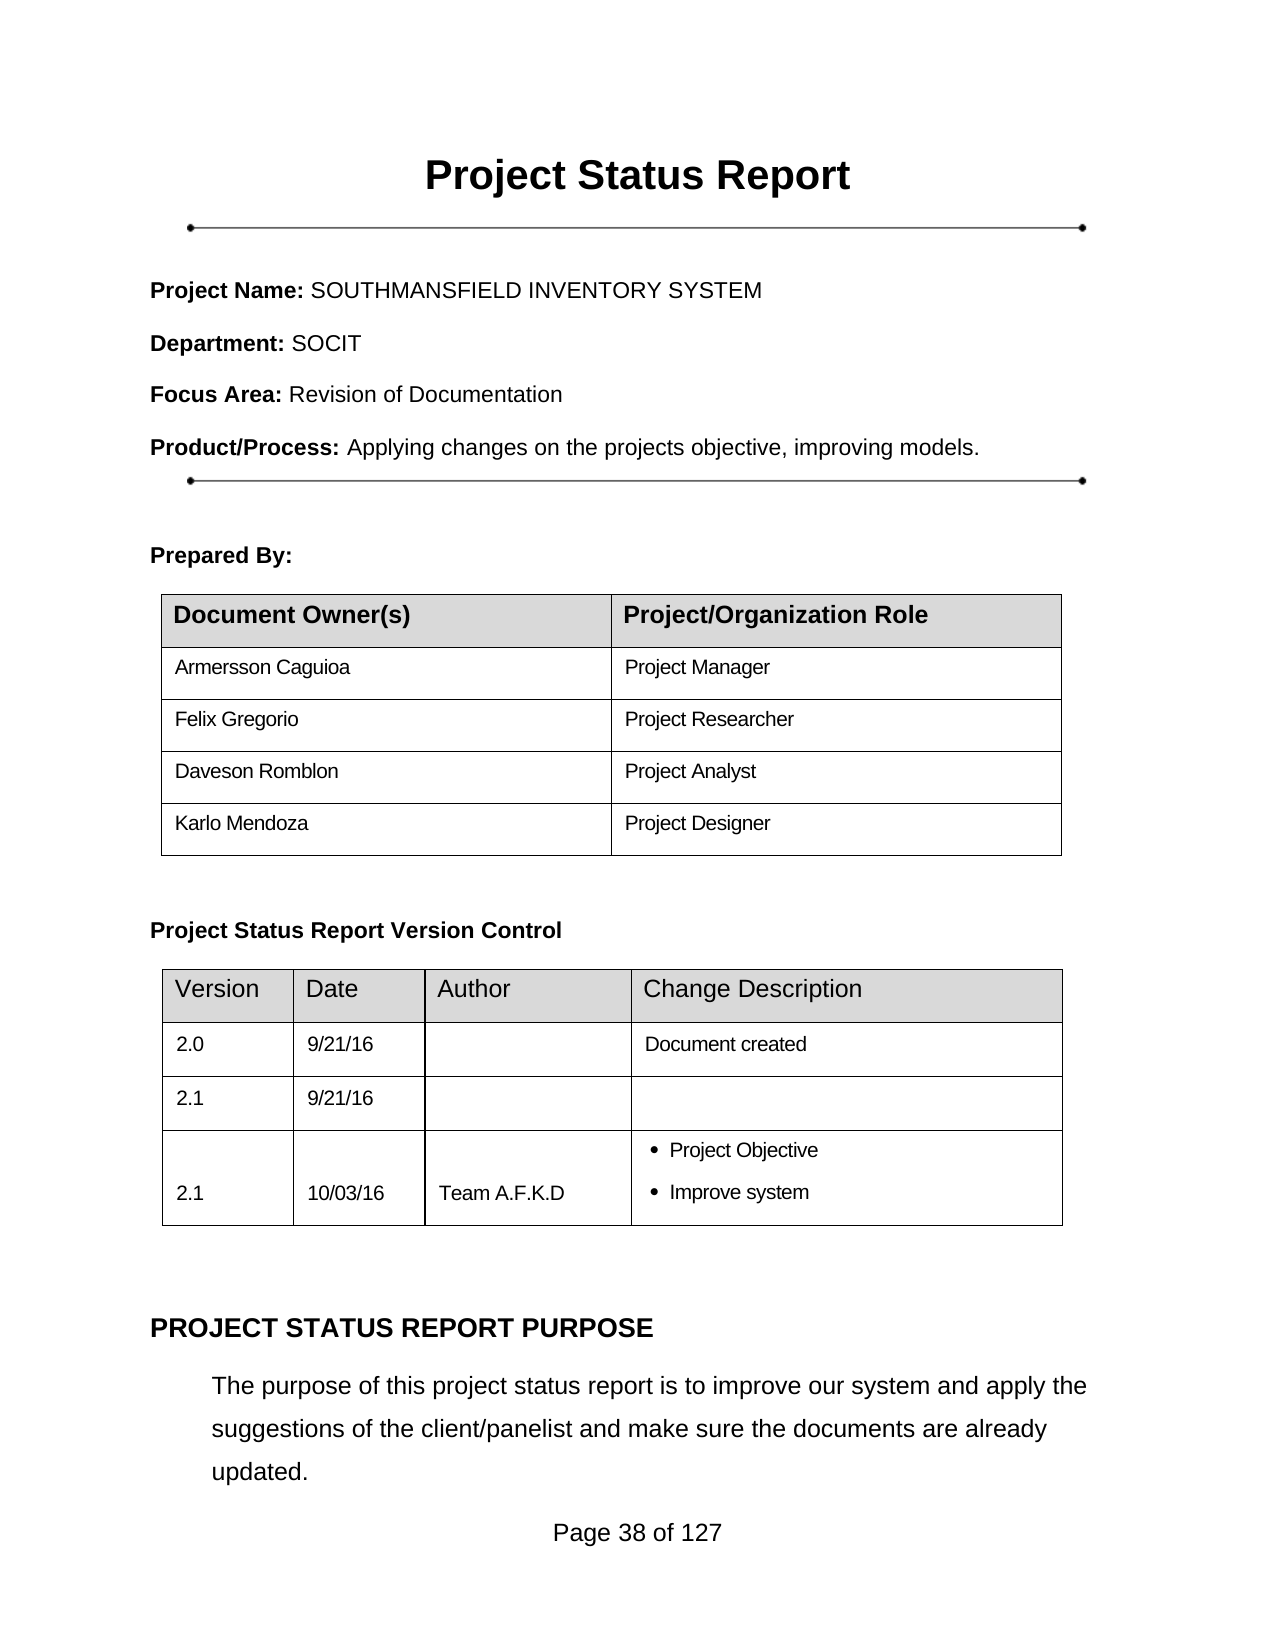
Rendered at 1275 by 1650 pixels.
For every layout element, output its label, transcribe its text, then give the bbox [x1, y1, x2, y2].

table_cell Project Researcher [612, 700, 1061, 751]
table_cell 9/21/16 [294, 1023, 424, 1076]
text Project Status Report [150, 150, 1125, 198]
table_cell 2.1 [163, 1077, 293, 1130]
table_cell Daveson Romblon [162, 752, 611, 803]
table_header Date [294, 970, 424, 1022]
table_cell Project Manager [612, 648, 1061, 699]
text Department: SOCIT [150, 329, 1125, 356]
table_cell [426, 1023, 631, 1076]
picture [187, 221, 1088, 237]
table_cell [426, 1077, 631, 1130]
table_cell 10/03/16 [294, 1131, 424, 1224]
table_cell 9/21/16 [294, 1077, 424, 1130]
picture [187, 474, 1088, 490]
table_cell 2.1 [163, 1131, 293, 1224]
table_cell Project Analyst [612, 752, 1061, 803]
text Project Name: SOUTHMANSFIELD INVENTORY SYSTEM [150, 277, 1125, 304]
table_header Document Owner(s) [162, 595, 611, 647]
table_cell Project Designer [612, 804, 1061, 855]
table_cell Felix Gregorio [162, 700, 611, 751]
text Focus Area: Revision of Documentation [150, 381, 1125, 408]
table_header Author [426, 970, 631, 1022]
table_cell Project Objective Improve system [632, 1131, 1062, 1224]
text PROJECT STATUS REPORT PURPOSE [150, 1312, 1125, 1343]
table_header Version [163, 970, 293, 1022]
table_cell Document created [632, 1023, 1062, 1076]
table_cell Team A.F.K.D [426, 1131, 631, 1224]
text The purpose of this project status report is to improve our system and apply the suggestions of the client/panelist and make sure the documents are already updated. [211, 1371, 1125, 1486]
table_header Project/Organization Role [612, 595, 1061, 647]
table_cell 2.0 [163, 1023, 293, 1076]
table_cell [632, 1077, 1062, 1130]
table_header Change Description [632, 970, 1062, 1022]
text Prepared By: [150, 542, 1125, 569]
text Project Status Report Version Control [150, 917, 1125, 943]
table_cell Karlo Mendoza [162, 804, 611, 855]
table_cell Armersson Caguioa [162, 648, 611, 699]
text Product/Process: Applying changes on the projects objective, improving models. [150, 433, 1125, 460]
